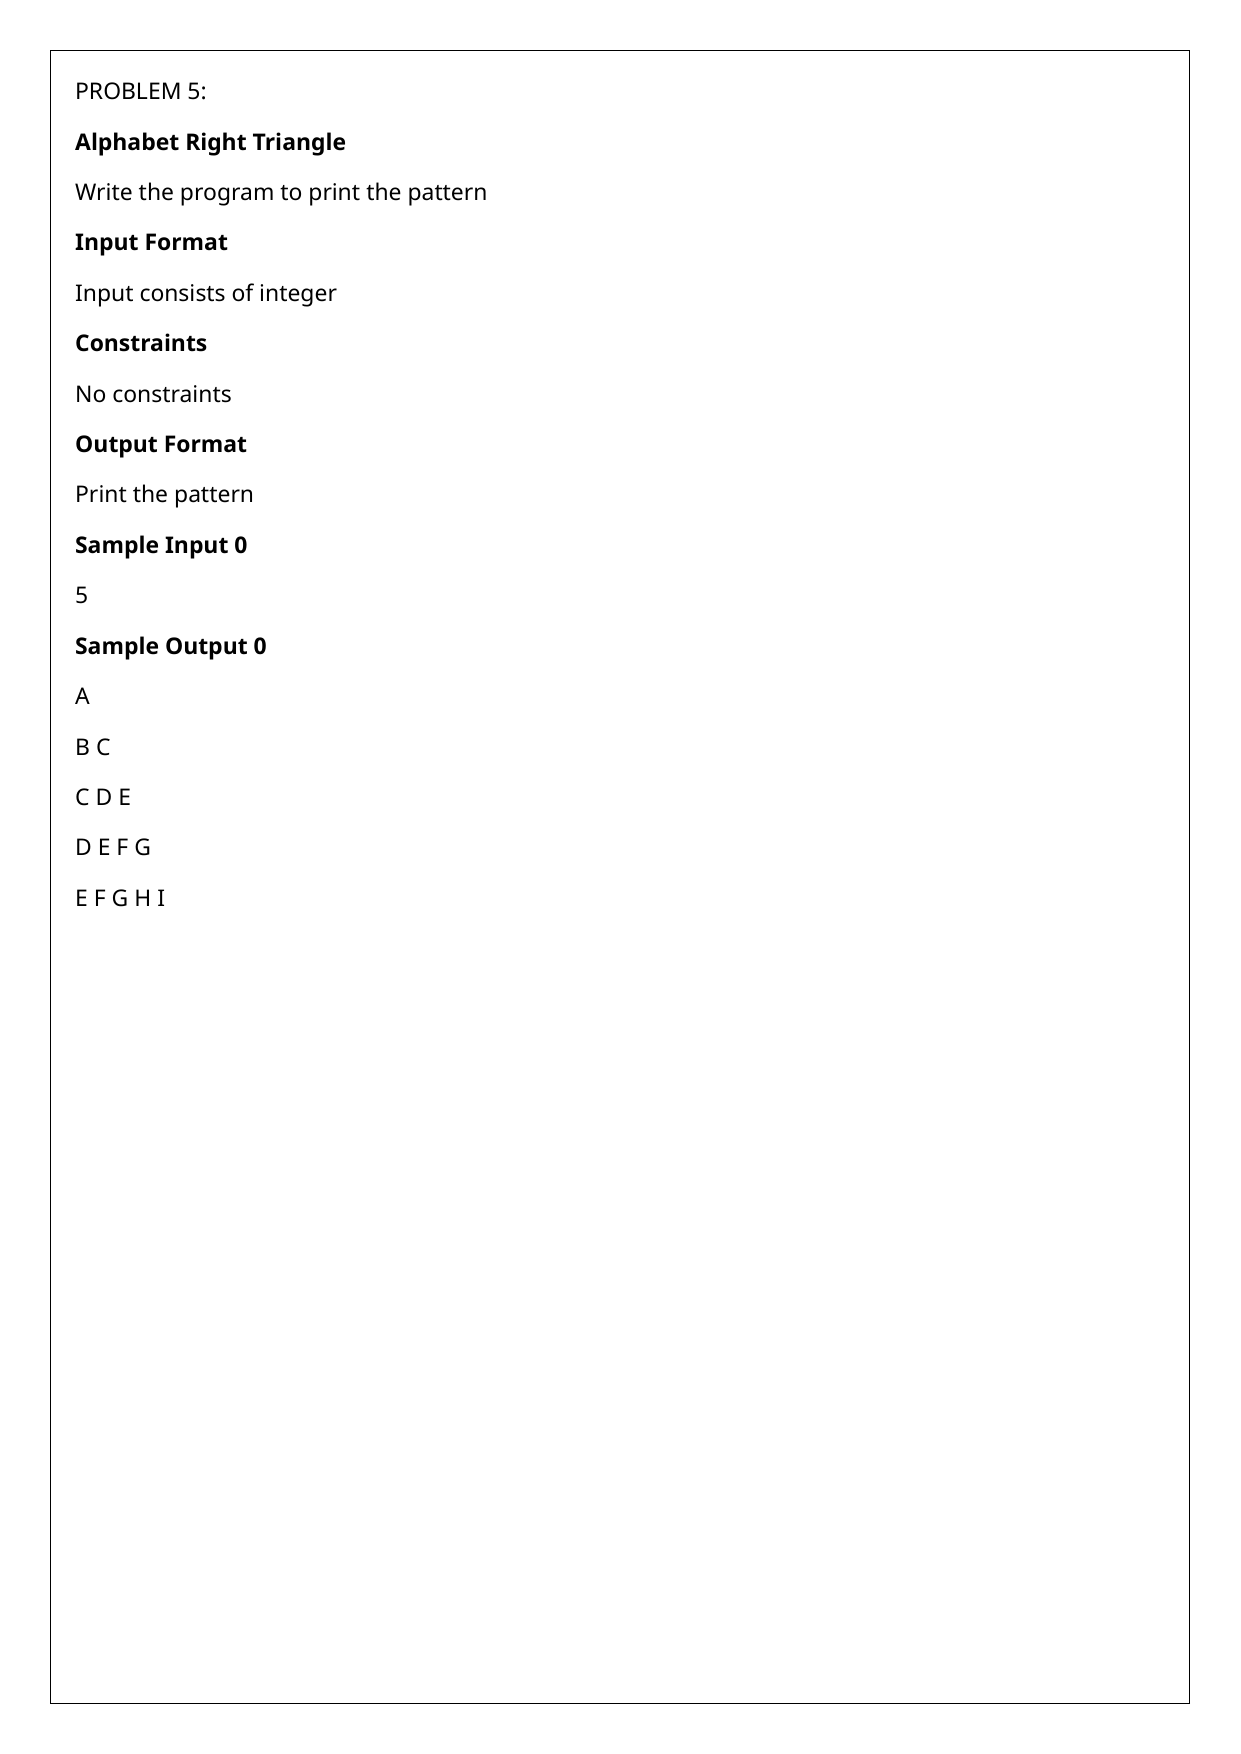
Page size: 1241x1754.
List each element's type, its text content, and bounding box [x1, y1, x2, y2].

text E F G H I [75, 882, 1165, 913]
text PROBLEM 5: [75, 75, 1165, 106]
text C D E [75, 781, 1165, 812]
text A [75, 680, 1165, 711]
text No constraints [75, 377, 1165, 409]
text D E F G [75, 831, 1165, 862]
text Input Format [75, 226, 1165, 257]
text Output Format [75, 428, 1165, 459]
text Write the program to print the pattern [75, 176, 1165, 207]
text Constraints [75, 327, 1165, 358]
text 5 [75, 579, 1165, 610]
text Alphabet Right Triangle [75, 125, 1165, 157]
text Input consists of integer [75, 277, 1165, 308]
text Print the pattern [75, 478, 1165, 509]
text Sample Output 0 [75, 629, 1165, 661]
text B C [75, 730, 1165, 762]
text Sample Input 0 [75, 529, 1165, 560]
